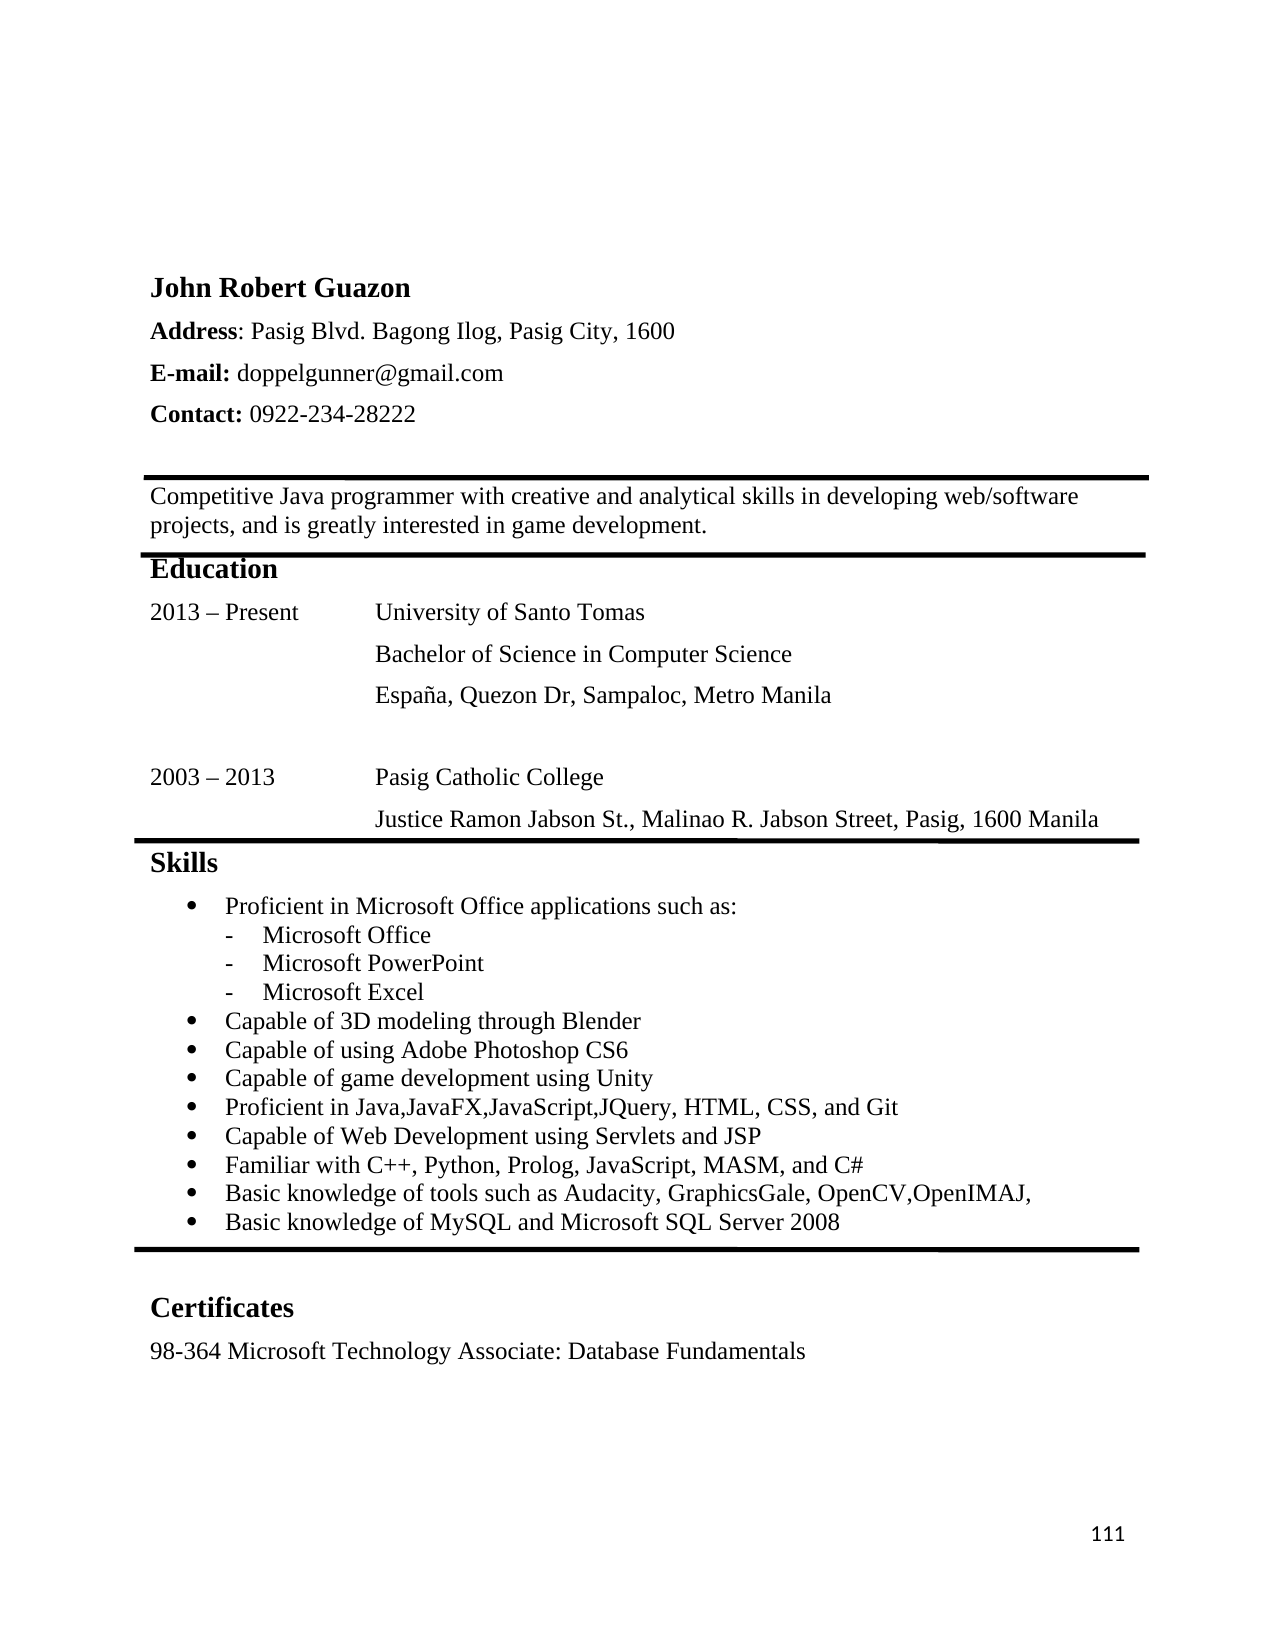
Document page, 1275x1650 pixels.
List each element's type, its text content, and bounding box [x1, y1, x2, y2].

text Contact: 0922-234-28222 [150, 399, 1125, 428]
text Skills [150, 845, 1125, 878]
text 98-364 Microsoft Technology Associate: Database Fundamentals [150, 1336, 1125, 1364]
text 2013 – Present University of Santo Tomas [150, 597, 1125, 626]
text Education [150, 558, 1125, 585]
list Proficient in Java,JavaFX,JavaScript,JQuery, HTML, CSS, and Git [187, 1092, 1125, 1121]
text 2003 – 2013 Pasig Catholic College [150, 762, 1125, 791]
list Capable of Web Development using Servlets and JSP [187, 1121, 1125, 1150]
list Capable of using Adobe Photoshop CS6 [187, 1035, 1125, 1063]
list Proficient in Microsoft Office applications such as: [187, 891, 1125, 920]
text Certificates [150, 1290, 1125, 1323]
list Basic knowledge of MySQL and Microsoft SQL Server 2008 [187, 1207, 1125, 1236]
list Capable of game development using Unity [187, 1063, 1125, 1092]
text Address: Pasig Blvd. Bagong Ilog, Pasig City, 1600 [150, 316, 1125, 345]
text Competitive Java programmer with creative and analytical skills in developing web/software projects, and is greatly interested in game development. [150, 481, 1125, 539]
text John Robert Guazon [150, 270, 1125, 304]
list Familiar with C++, Python, Prolog, JavaScript, MASM, and C# [187, 1150, 1125, 1178]
list Microsoft PowerPoint [225, 948, 1125, 977]
list Microsoft Excel [225, 977, 1125, 1006]
text E-mail: doppelgunner@gmail.com [150, 358, 1125, 386]
text Bachelor of Science in Computer Science [150, 639, 1125, 667]
text Justice Ramon Jabson St., Malinao R. Jabson Street, Pasig, 1600 Manila [150, 804, 1125, 832]
list Basic knowledge of tools such as Audacity, GraphicsGale, OpenCV,OpenIMAJ, [187, 1178, 1125, 1207]
list Microsoft Office [225, 920, 1125, 948]
text España, Quezon Dr, Sampaloc, Metro Manila [150, 680, 1125, 709]
list Capable of 3D modeling through Blender [187, 1006, 1125, 1035]
